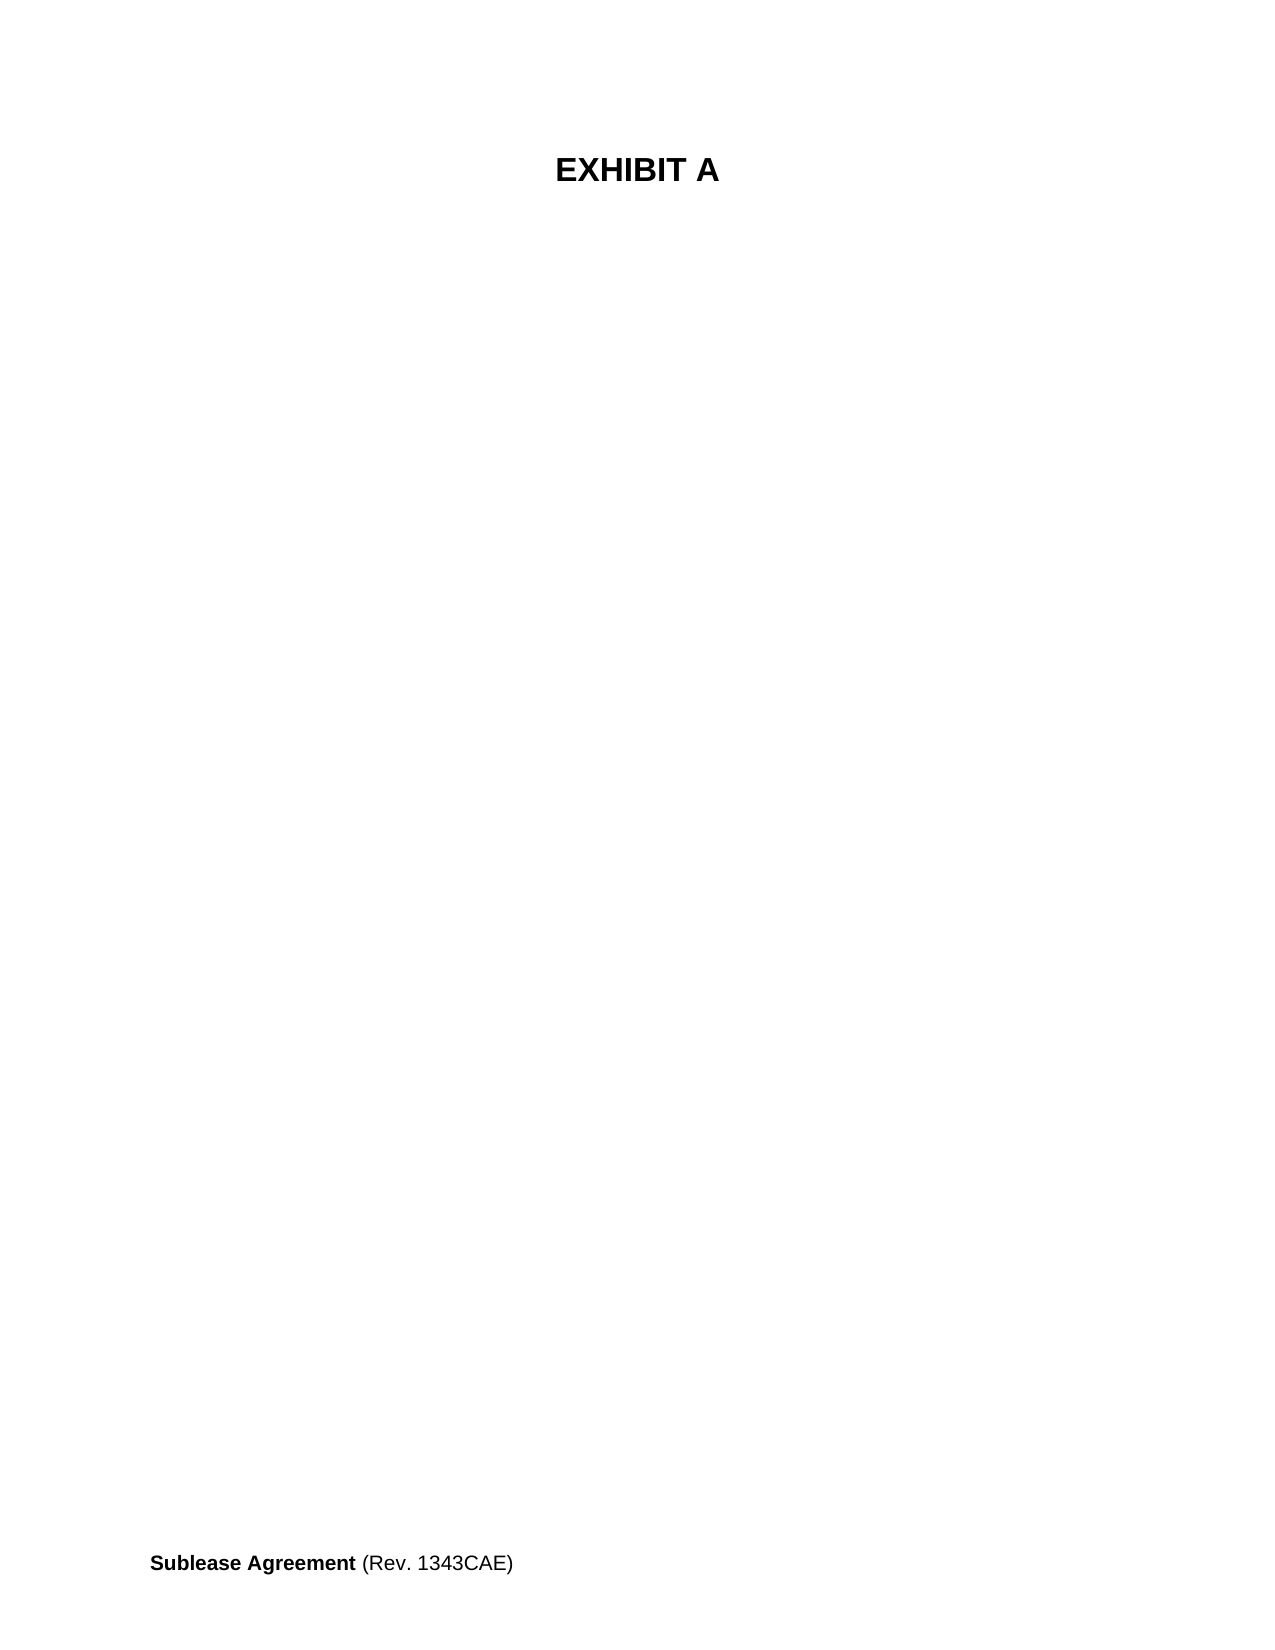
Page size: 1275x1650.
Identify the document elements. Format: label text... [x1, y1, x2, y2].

text EXHIBIT A [150, 150, 1125, 188]
